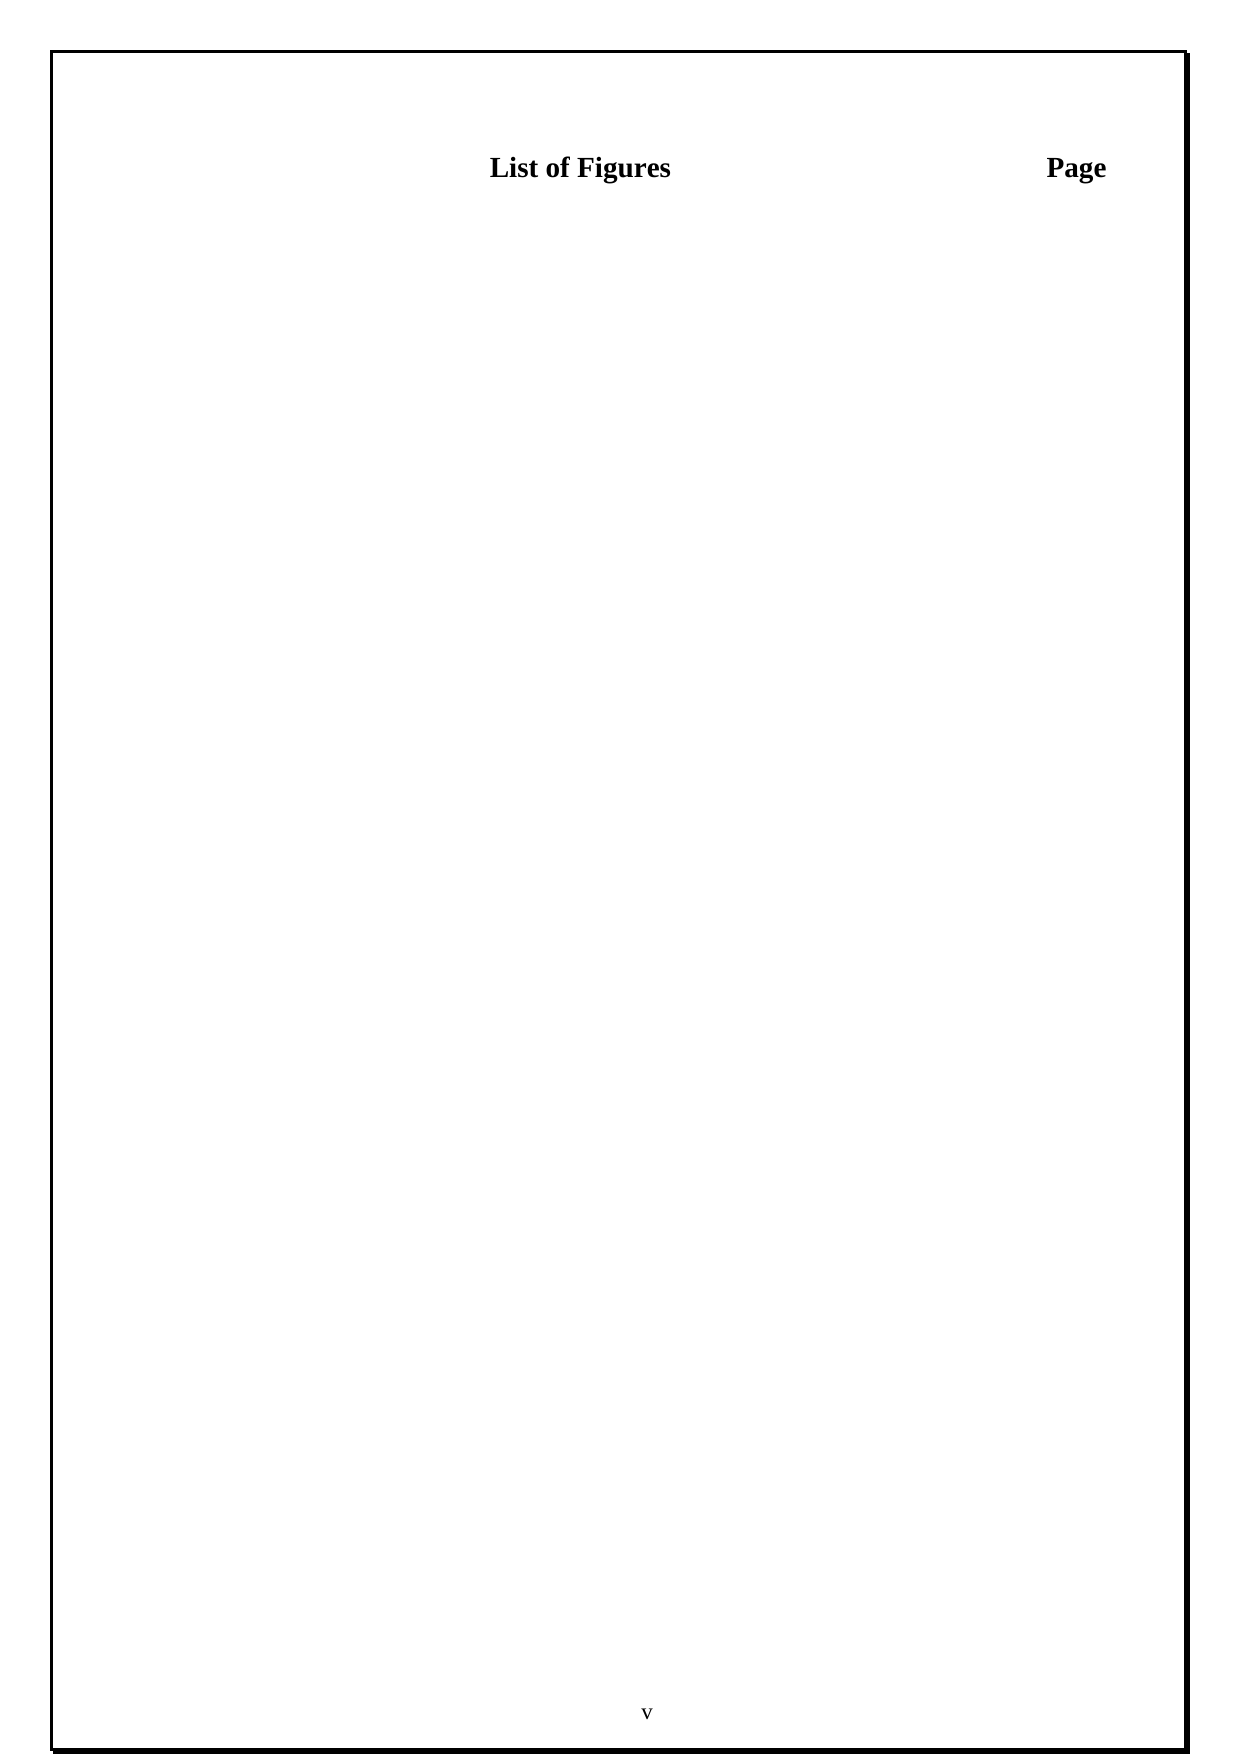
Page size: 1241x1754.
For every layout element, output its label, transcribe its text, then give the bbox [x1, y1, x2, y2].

table_header Page [956, 150, 1106, 183]
table_header List of Figures [190, 150, 956, 183]
